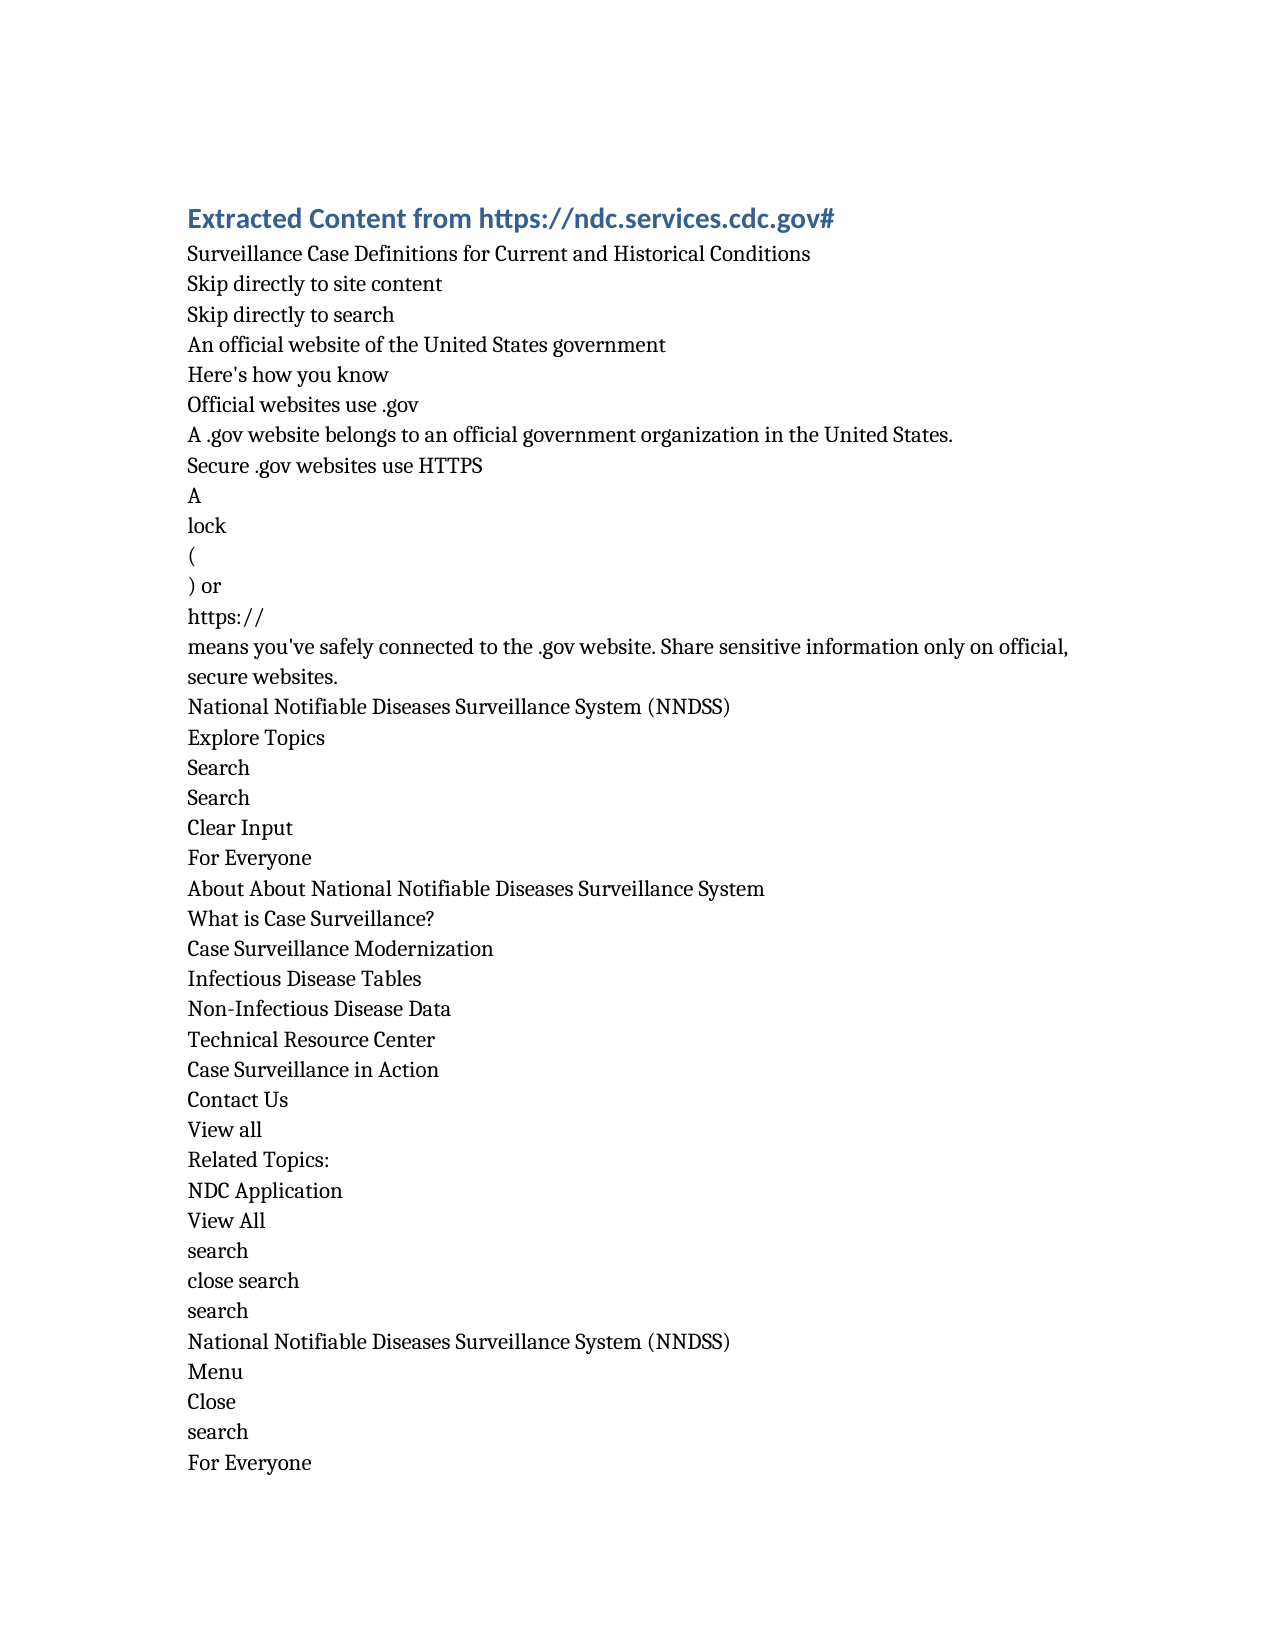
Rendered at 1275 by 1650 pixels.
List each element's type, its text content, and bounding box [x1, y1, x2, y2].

subtitle Extracted Content from https://ndc.services.cdc.gov# [187, 200, 1087, 236]
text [187, 241, 1087, 1476]
